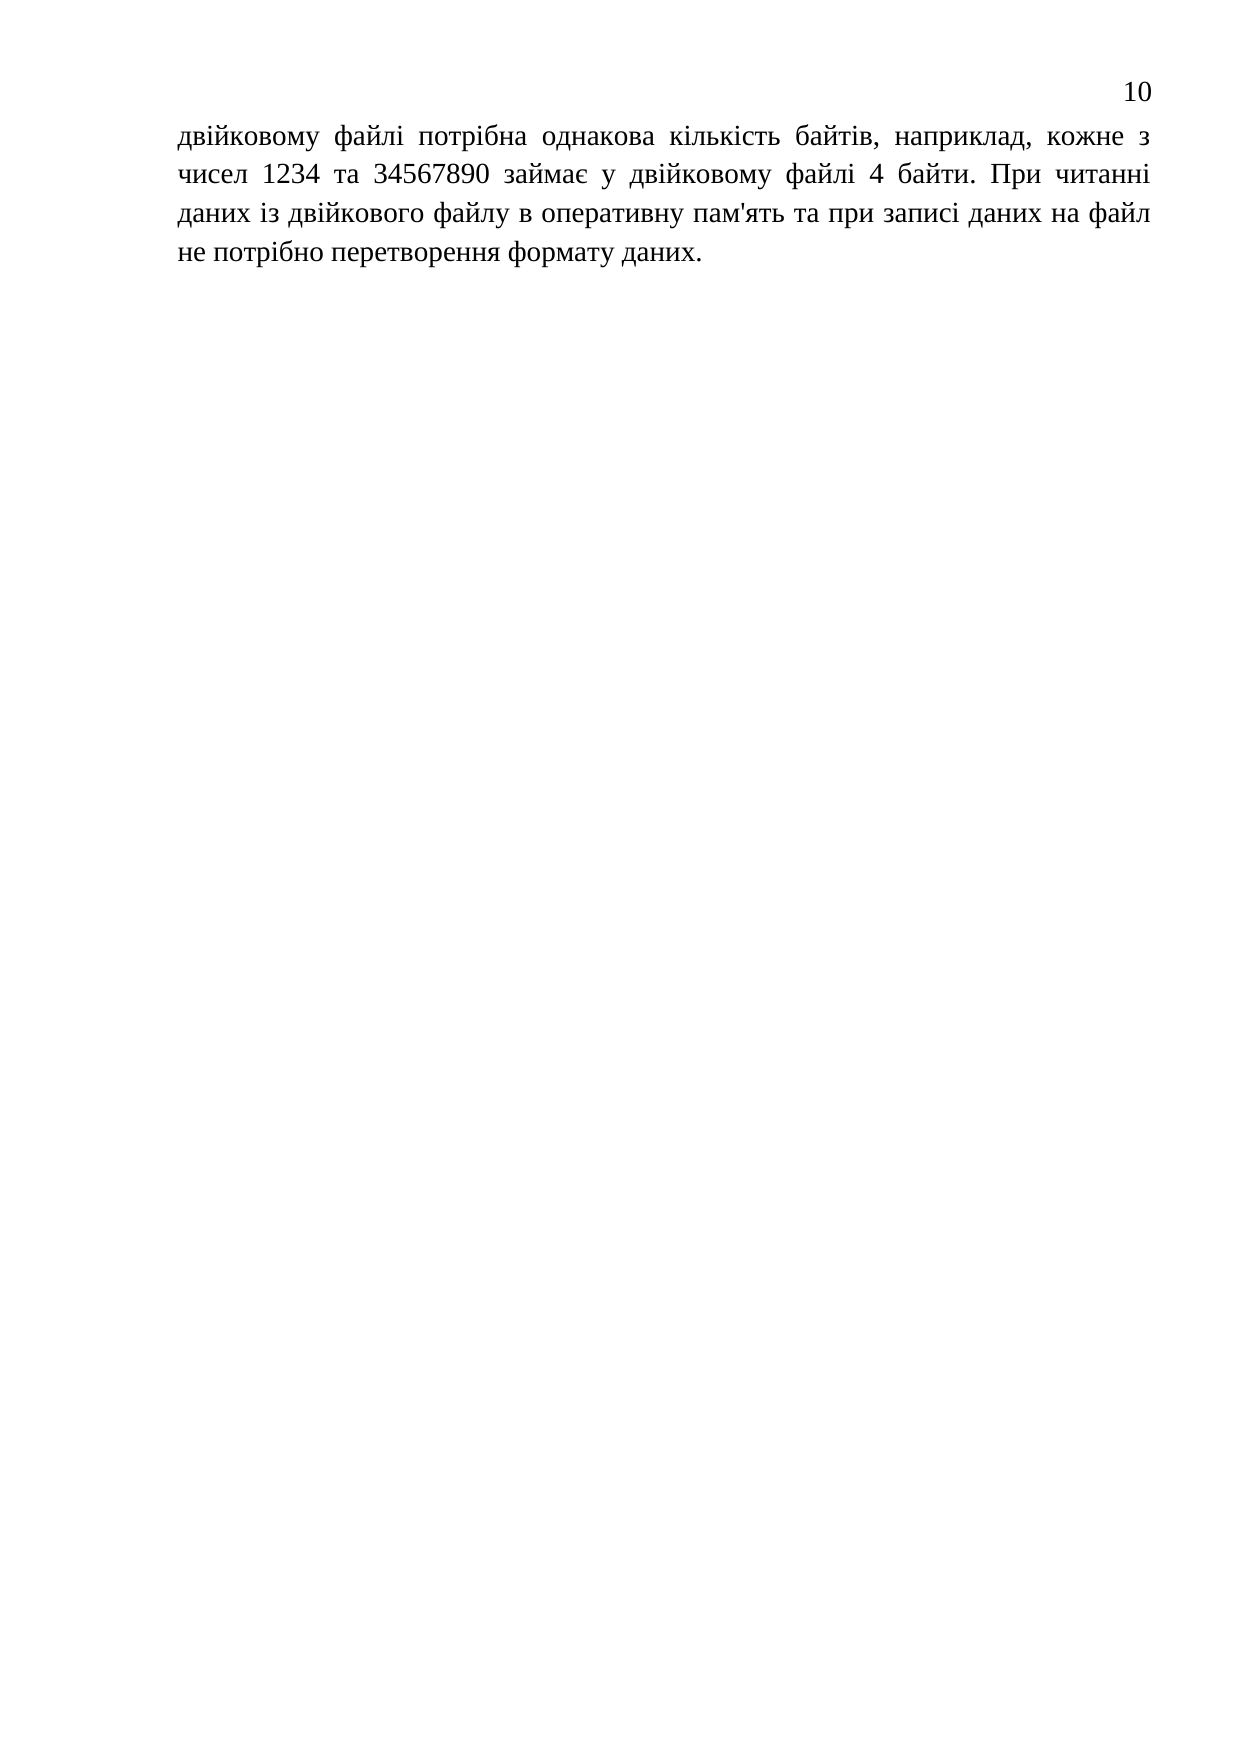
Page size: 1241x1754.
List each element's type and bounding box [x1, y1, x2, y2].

text [177, 118, 1152, 267]
